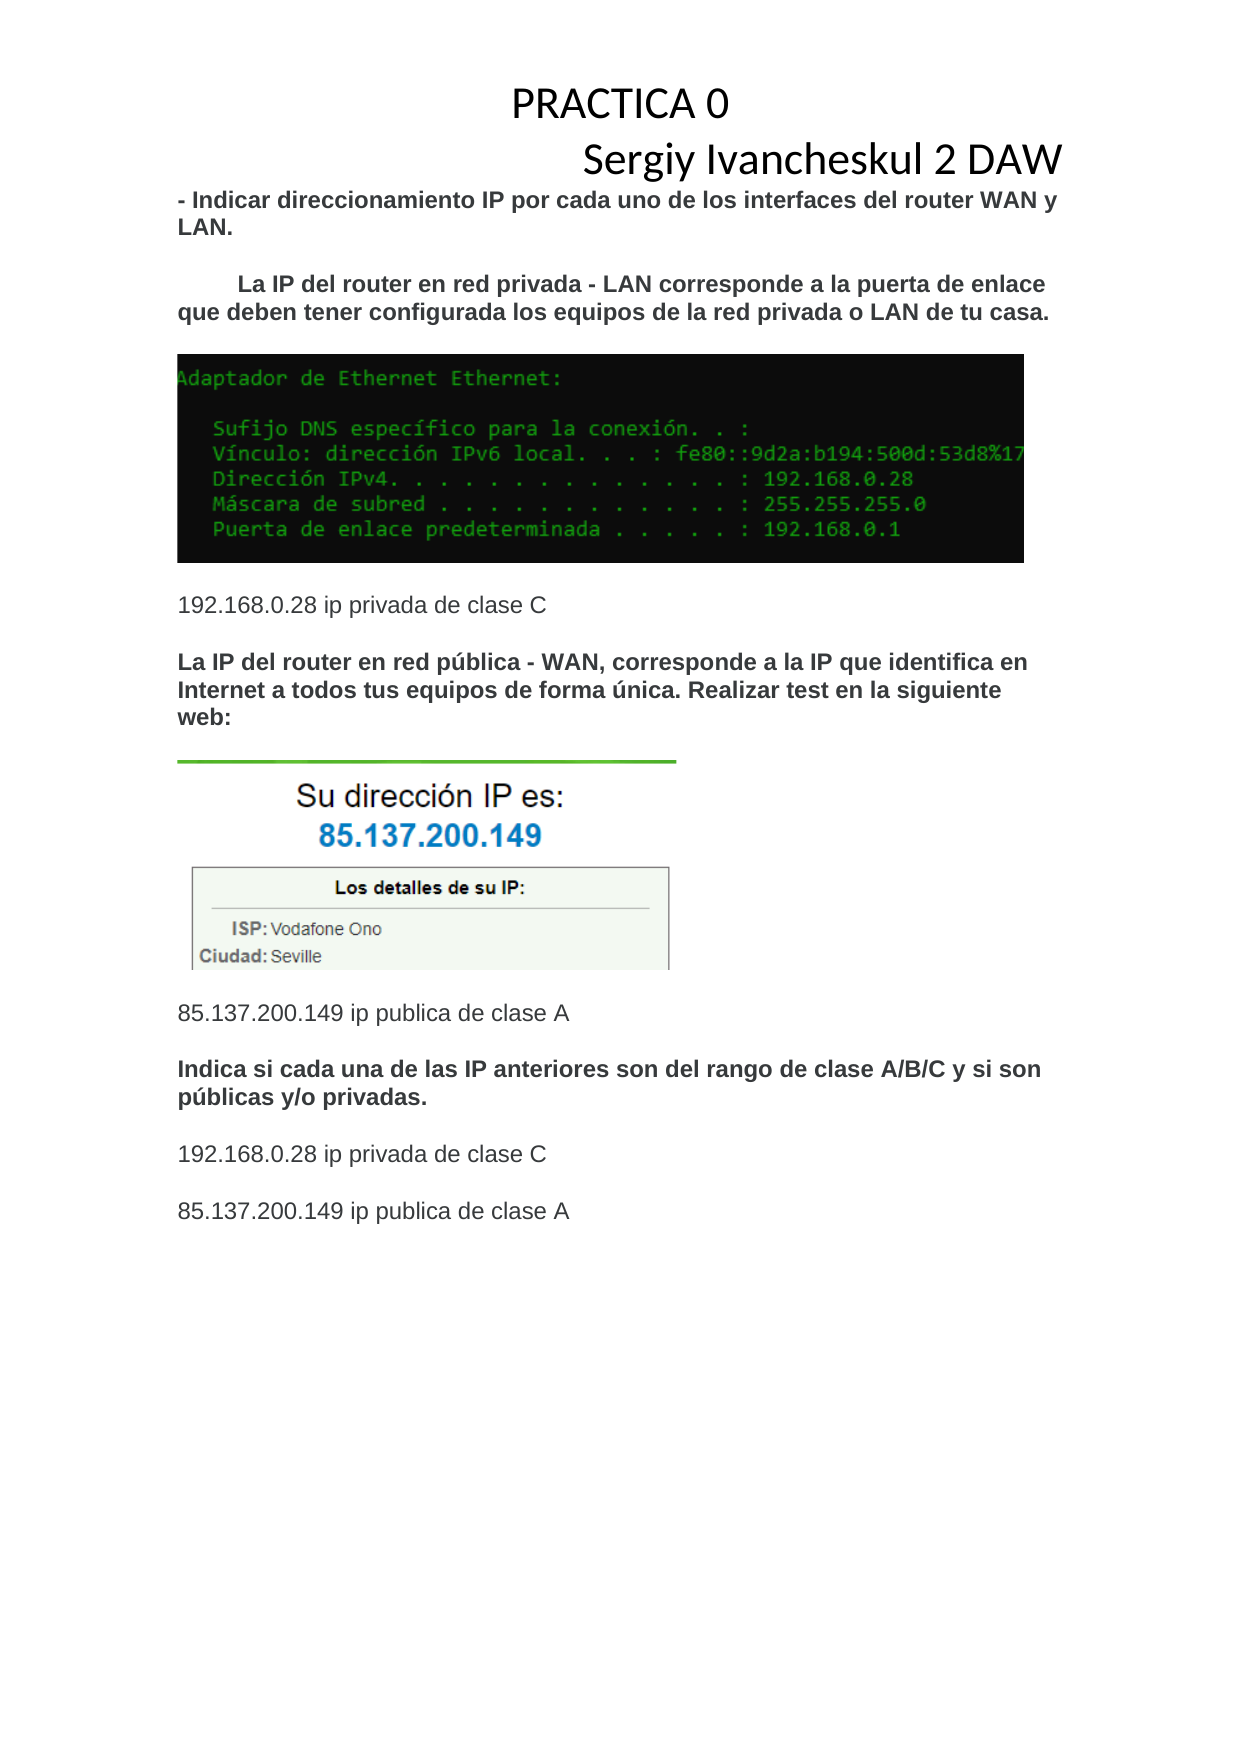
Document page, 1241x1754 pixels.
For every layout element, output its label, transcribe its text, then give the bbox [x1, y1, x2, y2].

text 85.137.200.149 ip publica de clase A [177, 1197, 1063, 1224]
text La IP del router en red privada - LAN corresponde a la puerta de enlace que deben tener configurada los equipos de la red privada o LAN de tu casa. [177, 270, 1063, 325]
text Indica si cada una de las IP anteriores son del rango de clase A/B/C y si son públicas y/o privadas. [177, 1055, 1063, 1111]
text - Indicar direccionamiento IP por cada uno de los interfaces del router WAN y LAN. [177, 186, 1063, 241]
picture [177, 760, 677, 970]
picture [177, 354, 1024, 563]
text La IP del router en red pública - WAN, corresponde a la IP que identifica en Internet a todos tus equipos de forma única. Realizar test en la siguiente web: [177, 648, 1063, 731]
text 192.168.0.28 ip privada de clase C [177, 591, 1063, 619]
text 192.168.0.28 ip privada de clase C [177, 1140, 1063, 1167]
text 85.137.200.149 ip publica de clase A [177, 999, 1063, 1026]
